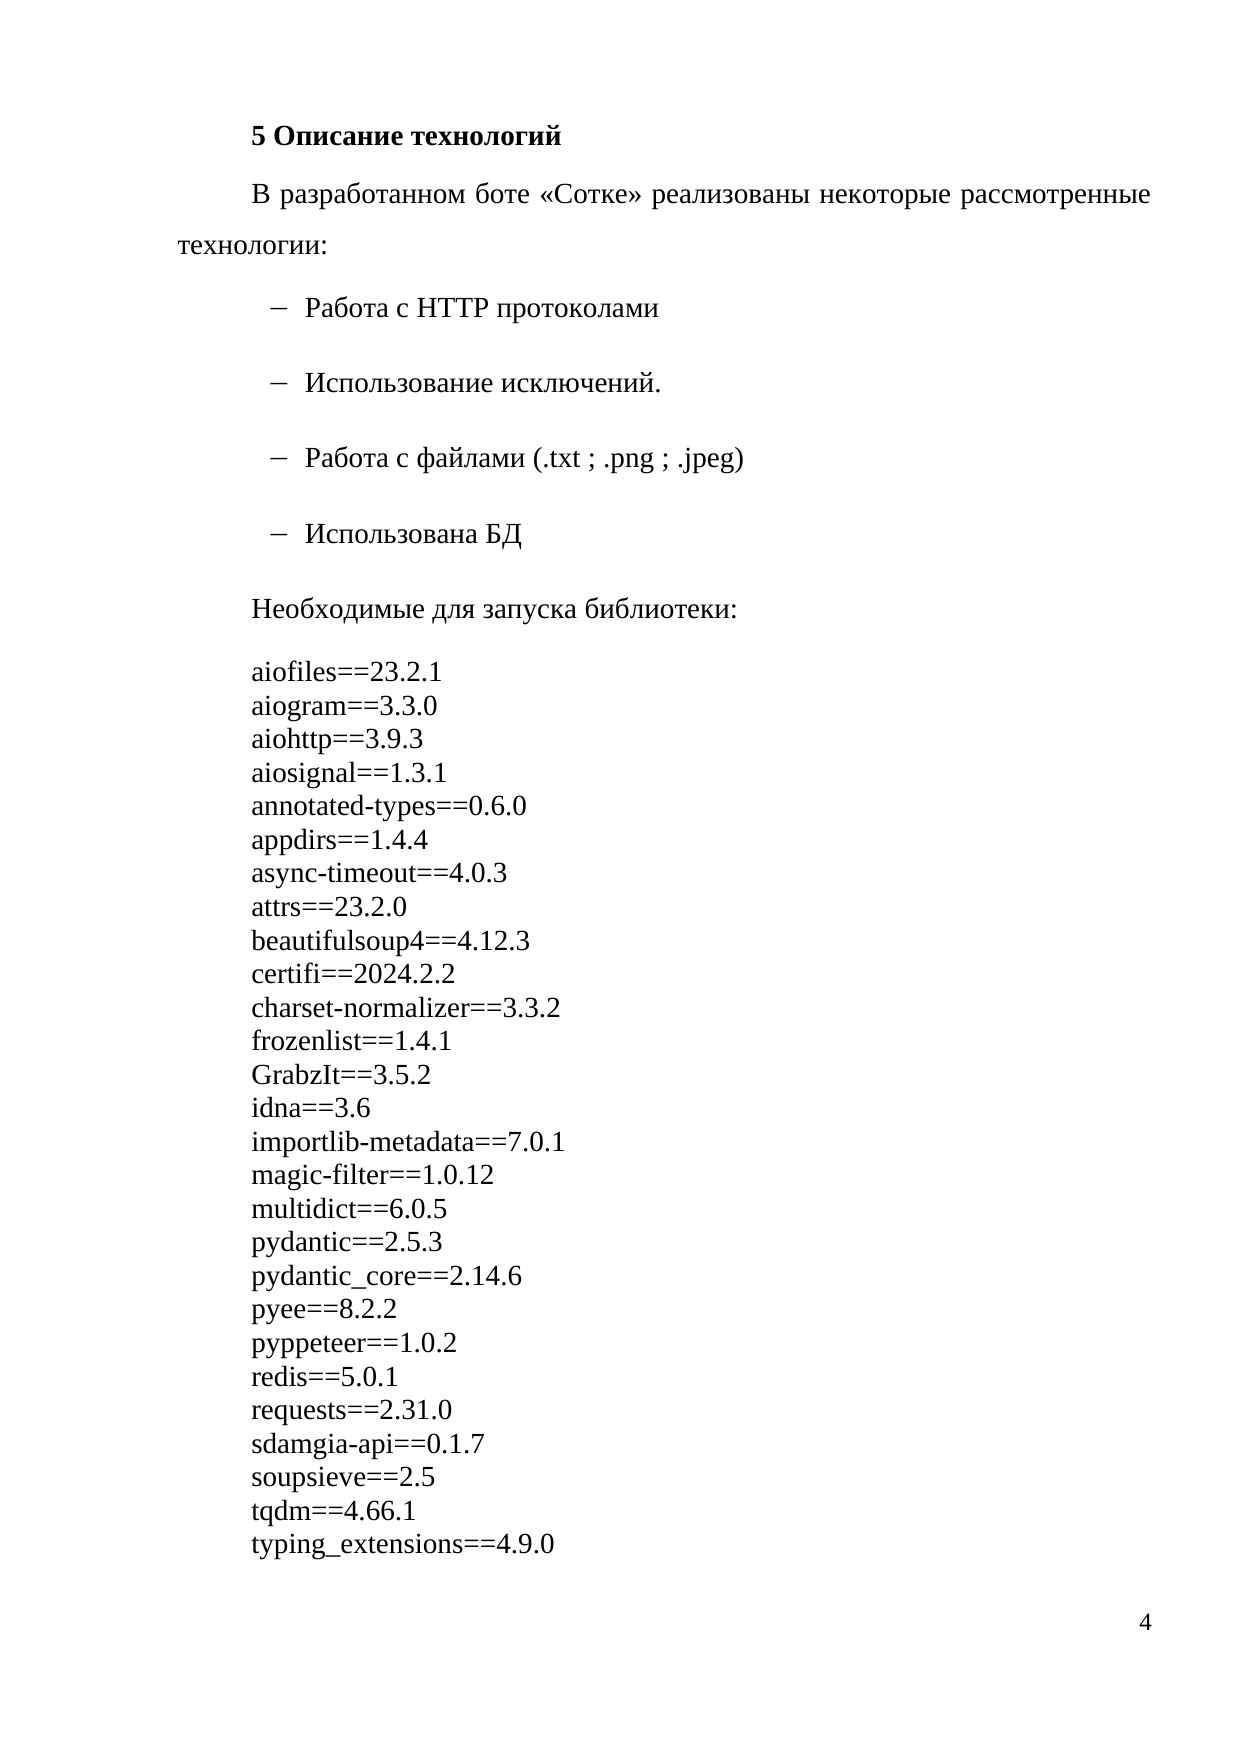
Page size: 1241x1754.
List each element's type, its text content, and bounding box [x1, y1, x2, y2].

list Описание технологий [177, 118, 1152, 152]
list Работа с HTTP протоколами [267, 290, 1152, 323]
text redis==5.0.1 [177, 1359, 1152, 1392]
text charset-normalizer==3.3.2 [177, 990, 1152, 1023]
text idna==3.6 [177, 1090, 1152, 1124]
text pyee==8.2.2 [177, 1292, 1152, 1325]
text pyppeteer==1.0.2 [177, 1325, 1152, 1359]
text pydantic==2.5.3 [177, 1224, 1152, 1258]
text aiosignal==1.3.1 [177, 755, 1152, 788]
text appdirs==1.4.4 [177, 822, 1152, 856]
text tqdm==4.66.1 [177, 1493, 1152, 1526]
text Необходимые для запуска библиотеки: [177, 591, 1152, 625]
text requests==2.31.0 [177, 1392, 1152, 1426]
text multidict==6.0.5 [177, 1191, 1152, 1224]
text magic-filter==1.0.12 [177, 1157, 1152, 1191]
list Работа с файлами (.txt ; .png ; .jpeg) [267, 441, 1152, 474]
text aiohttp==3.9.3 [177, 721, 1152, 755]
text annotated-types==0.6.0 [177, 788, 1152, 822]
list Использование исключений. [267, 365, 1152, 399]
list Использована БД [267, 516, 1152, 550]
text В разработанном боте «Сотке» реализованы некоторые рассмотренные технологии: [177, 177, 1152, 261]
text typing_extensions==4.9.0 [177, 1526, 1152, 1560]
text aiofiles==23.2.1 [177, 654, 1152, 688]
text pydantic_core==2.14.6 [177, 1258, 1152, 1292]
text frozenlist==1.4.1 [177, 1023, 1152, 1057]
text aiogram==3.3.0 [177, 688, 1152, 721]
text GrabzIt==3.5.2 [177, 1057, 1152, 1090]
text sdamgia-api==0.1.7 [177, 1426, 1152, 1459]
text beautifulsoup4==4.12.3 [177, 923, 1152, 956]
text attrs==23.2.0 [177, 889, 1152, 923]
text importlib-metadata==7.0.1 [177, 1124, 1152, 1157]
text certifi==2024.2.2 [177, 956, 1152, 990]
text soupsieve==2.5 [177, 1459, 1152, 1493]
text async-timeout==4.0.3 [177, 856, 1152, 889]
